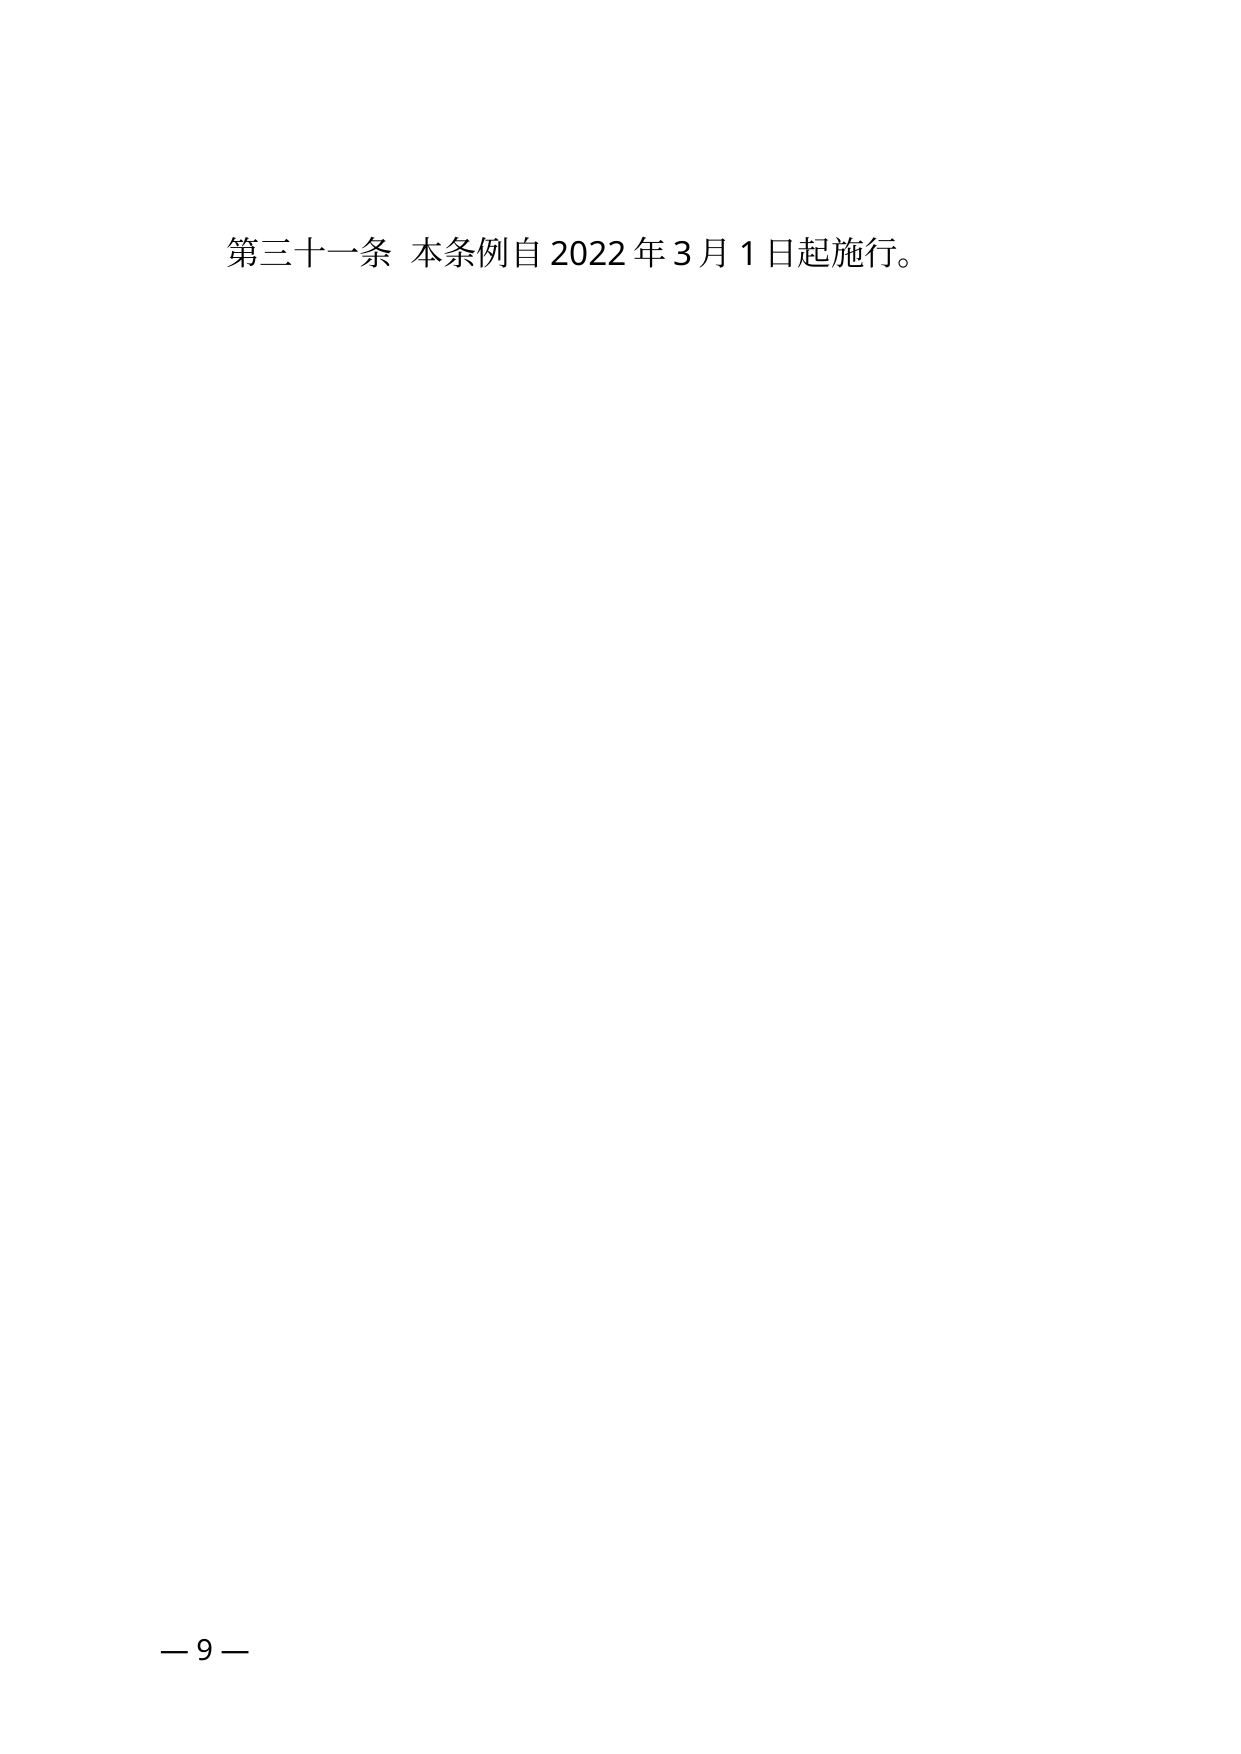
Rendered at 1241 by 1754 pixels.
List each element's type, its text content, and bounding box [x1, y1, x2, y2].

text 第三十一条 本条例自2022年3月1日起施行。 [159, 218, 1081, 277]
